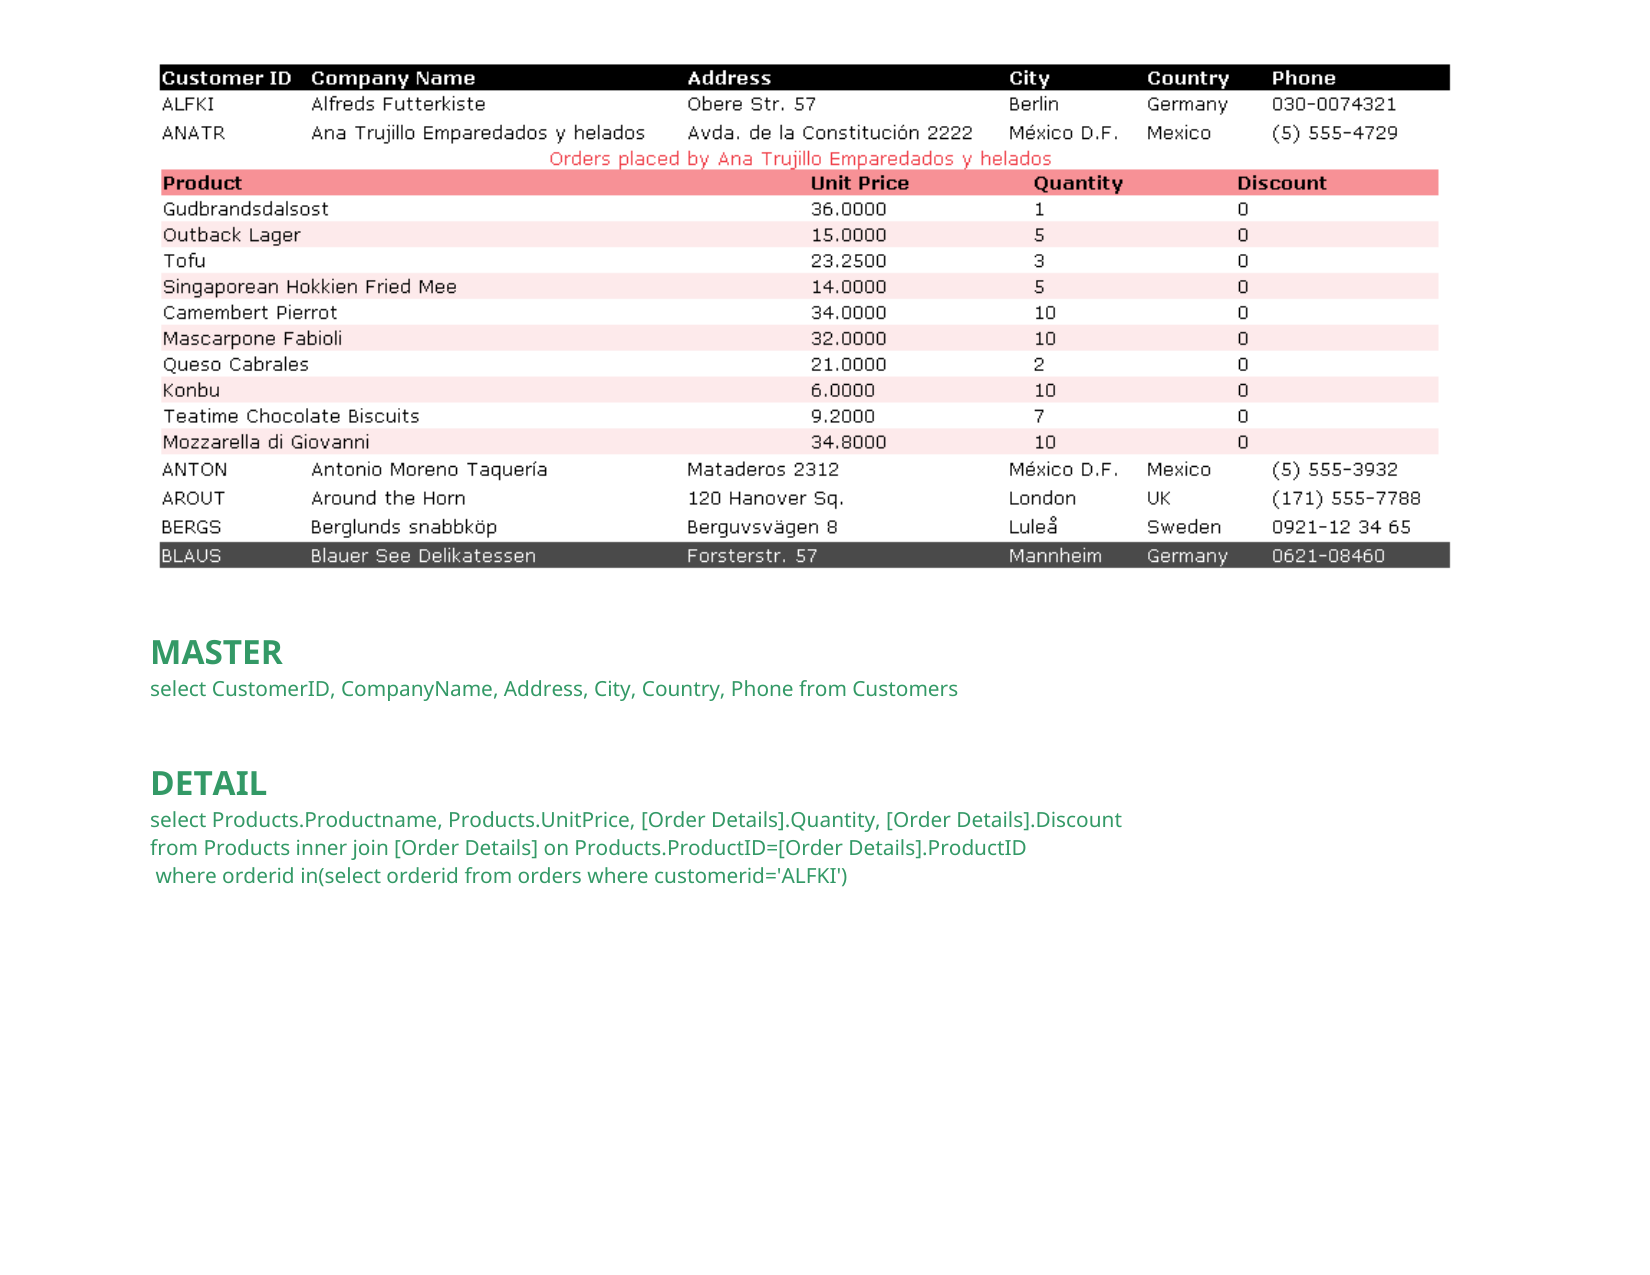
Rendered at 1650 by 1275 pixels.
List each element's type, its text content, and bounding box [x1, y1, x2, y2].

text MASTER [150, 629, 1500, 674]
text where orderid in(select orderid from orders where customerid='ALFKI') [150, 862, 1500, 890]
picture [150, 56, 1466, 571]
text from Products inner join [Order Details] on Products.ProductID=[Order Details].ProductID [150, 833, 1500, 862]
text select Products.Productname, Products.UnitPrice, [Order Details].Quantity, [Order Details].Discount [150, 805, 1500, 833]
text select CustomerID, CompanyName, Address, City, Country, Phone from Customers [150, 674, 1500, 702]
text DETAIL [150, 759, 1500, 805]
